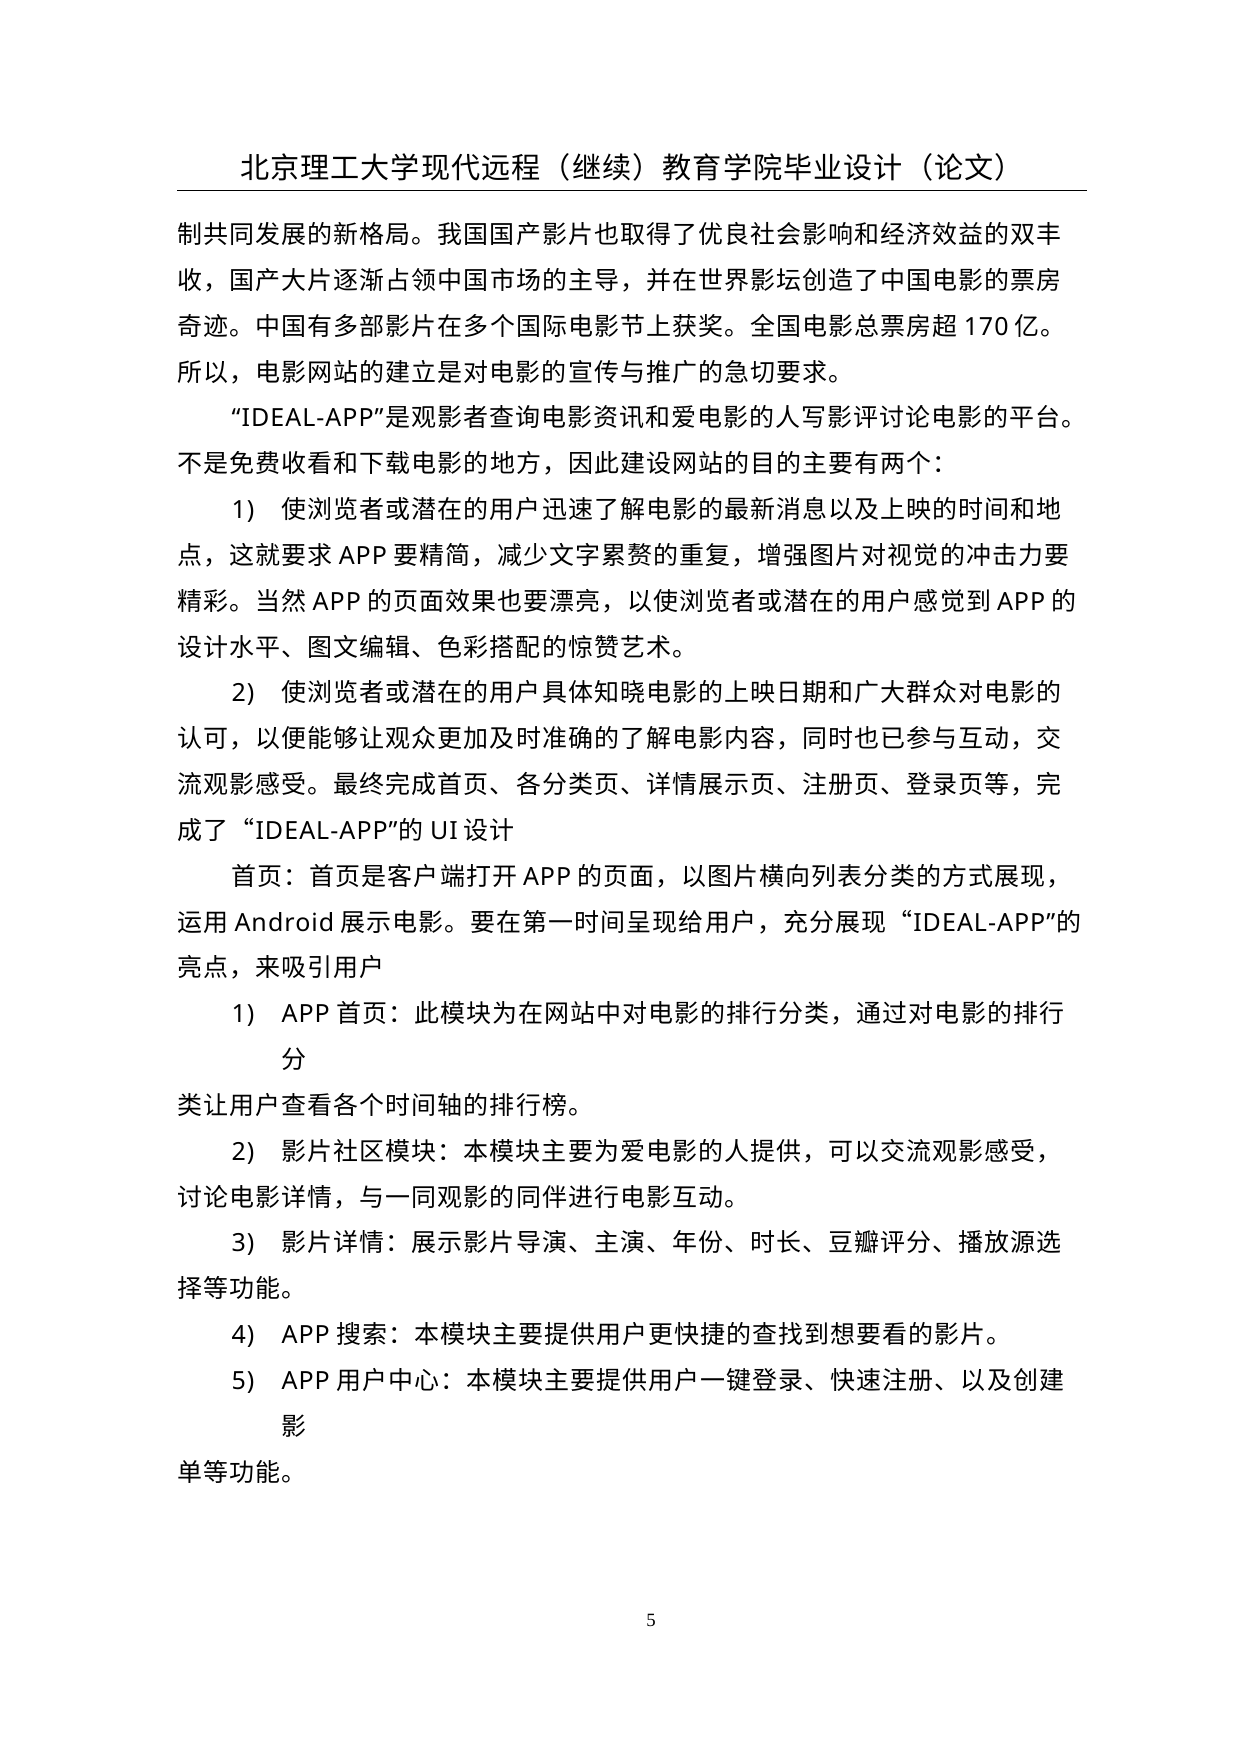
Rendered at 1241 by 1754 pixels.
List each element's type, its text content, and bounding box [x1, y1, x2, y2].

text 择等功能。 [177, 1261, 1087, 1307]
text “IDEAL-APP”是观影者查询电影资讯和爱电影的人写影评讨论电影的平台。不是免费收看和下载电影的地方，因此建设网站的目的主要有两个： [177, 390, 1087, 482]
list 使浏览者或潜在的用户具体知晓电影的上映日期和广大群众对电影的 [231, 665, 1087, 711]
list APP用户中心：本模块主要提供用户一键登录、快速注册、以及创建影 [231, 1353, 1087, 1444]
text 类让用户查看各个时间轴的排行榜。 [177, 1078, 1087, 1123]
list 使浏览者或潜在的用户迅速了解电影的最新消息以及上映的时间和地 [231, 482, 1087, 528]
text 认可，以便能够让观众更加及时准确的了解电影内容，同时也已参与互动，交流观影感受。最终完成首页、各分类页、详情展示页、注册页、登录页等，完成了“IDEAL-APP”的UI设计 [177, 711, 1087, 848]
list 影片社区模块：本模块主要为爱电影的人提供，可以交流观影感受， [231, 1123, 1087, 1169]
text 单等功能。 [177, 1444, 1087, 1490]
text 讨论电影详情，与一同观影的同伴进行电影互动。 [177, 1169, 1087, 1215]
list APP首页：此模块为在网站中对电影的排行分类，通过对电影的排行分 [231, 986, 1087, 1078]
text 点，这就要求APP要精简，减少文字累赘的重复，增强图片对视觉的冲击力要精彩。当然APP的页面效果也要漂亮，以使浏览者或潜在的用户感觉到APP的设计水平、图文编辑、色彩搭配的惊赞艺术。 [177, 528, 1087, 665]
list 影片详情：展示影片导演、主演、年份、时长、豆瓣评分、播放源选 [231, 1215, 1087, 1261]
list APP搜索：本模块主要提供用户更快捷的查找到想要看的影片。 [231, 1307, 1087, 1353]
text 首页：首页是客户端打开APP的页面，以图片横向列表分类的方式展现，运用Android展示电影。要在第一时间呈现给用户，充分展现“IDEAL-APP”的亮点，来吸引用户 [177, 848, 1087, 986]
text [177, 207, 1087, 390]
